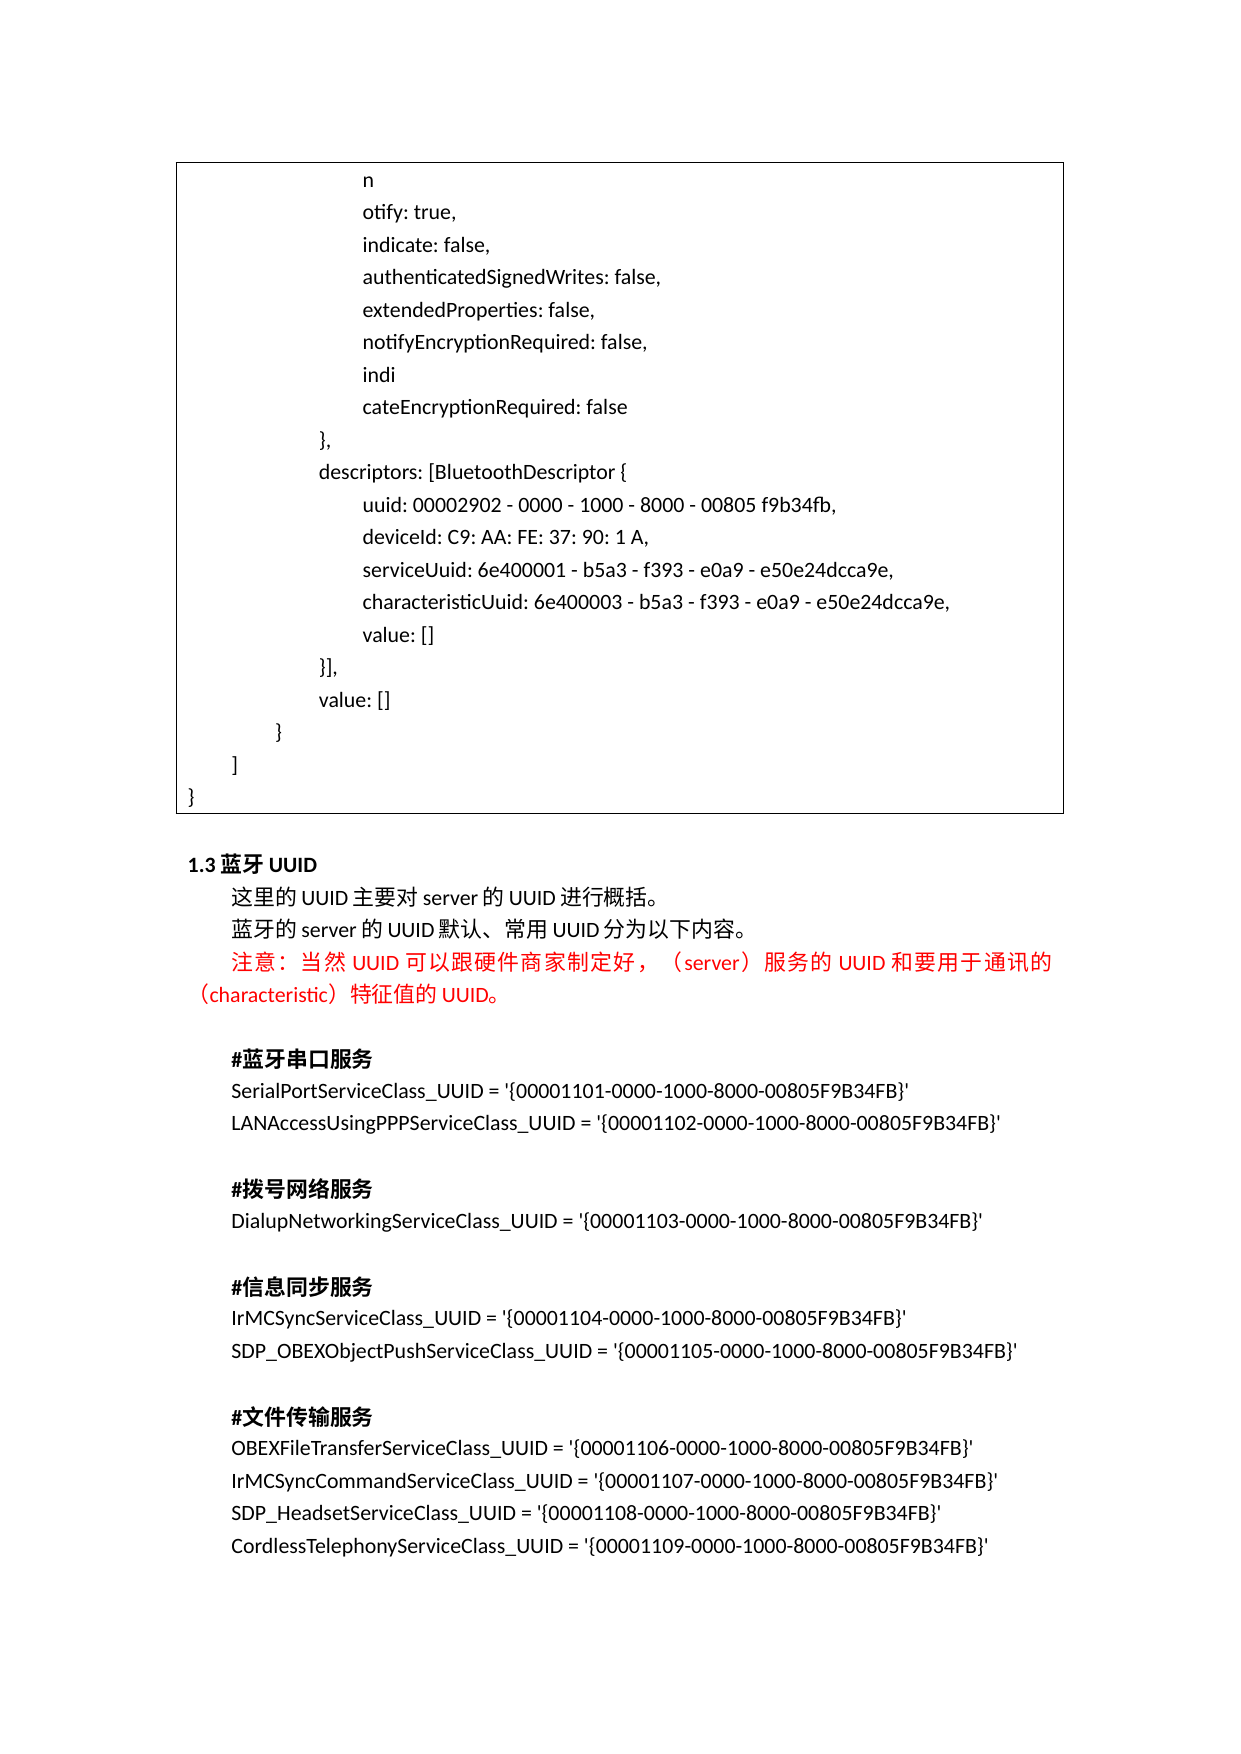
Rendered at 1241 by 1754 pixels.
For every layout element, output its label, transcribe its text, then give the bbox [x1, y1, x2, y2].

text #蓝牙串口服务 [187, 1042, 1053, 1074]
text SDP_OBEXObjectPushServiceClass_UUID = '{00001105-0000-1000-8000-00805F9B34FB}' [187, 1334, 1053, 1367]
text CordlessTelephonyServiceClass_UUID = '{00001109-0000-1000-8000-00805F9B34FB}' [187, 1529, 1053, 1562]
text SDP_HeadsetServiceClass_UUID = '{00001108-0000-1000-8000-00805F9B34FB}' [187, 1497, 1053, 1529]
text 这里的UUID主要对server的UUID进行概括。 [187, 879, 1053, 912]
text DialupNetworkingServiceClass_UUID = '{00001103-0000-1000-8000-00805F9B34FB}' [187, 1204, 1053, 1237]
text #拨号网络服务 [187, 1172, 1053, 1204]
text #文件传输服务 [187, 1399, 1053, 1432]
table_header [177, 163, 1063, 813]
text 蓝牙的server的UUID默认、常用UUID分为以下内容。 [187, 912, 1053, 944]
text #信息同步服务 [187, 1269, 1053, 1302]
text OBEXFileTransferServiceClass_UUID = '{00001106-0000-1000-8000-00805F9B34FB}' [187, 1432, 1053, 1464]
text SerialPortServiceClass_UUID = '{00001101-0000-1000-8000-00805F9B34FB}' [187, 1074, 1053, 1107]
text IrMCSyncServiceClass_UUID = '{00001104-0000-1000-8000-00805F9B34FB}' [187, 1302, 1053, 1334]
text 1.3 蓝牙UUID [187, 847, 1053, 879]
text IrMCSyncCommandServiceClass_UUID = '{00001107-0000-1000-8000-00805F9B34FB}' [187, 1464, 1053, 1497]
text 注意：当然UUID可以跟硬件商家制定好，（server）服务的UUID和要用于通讯的（characteristic）特征值的UUID。 [187, 944, 1053, 1009]
text LANAccessUsingPPPServiceClass_UUID = '{00001102-0000-1000-8000-00805F9B34FB}' [187, 1107, 1053, 1139]
